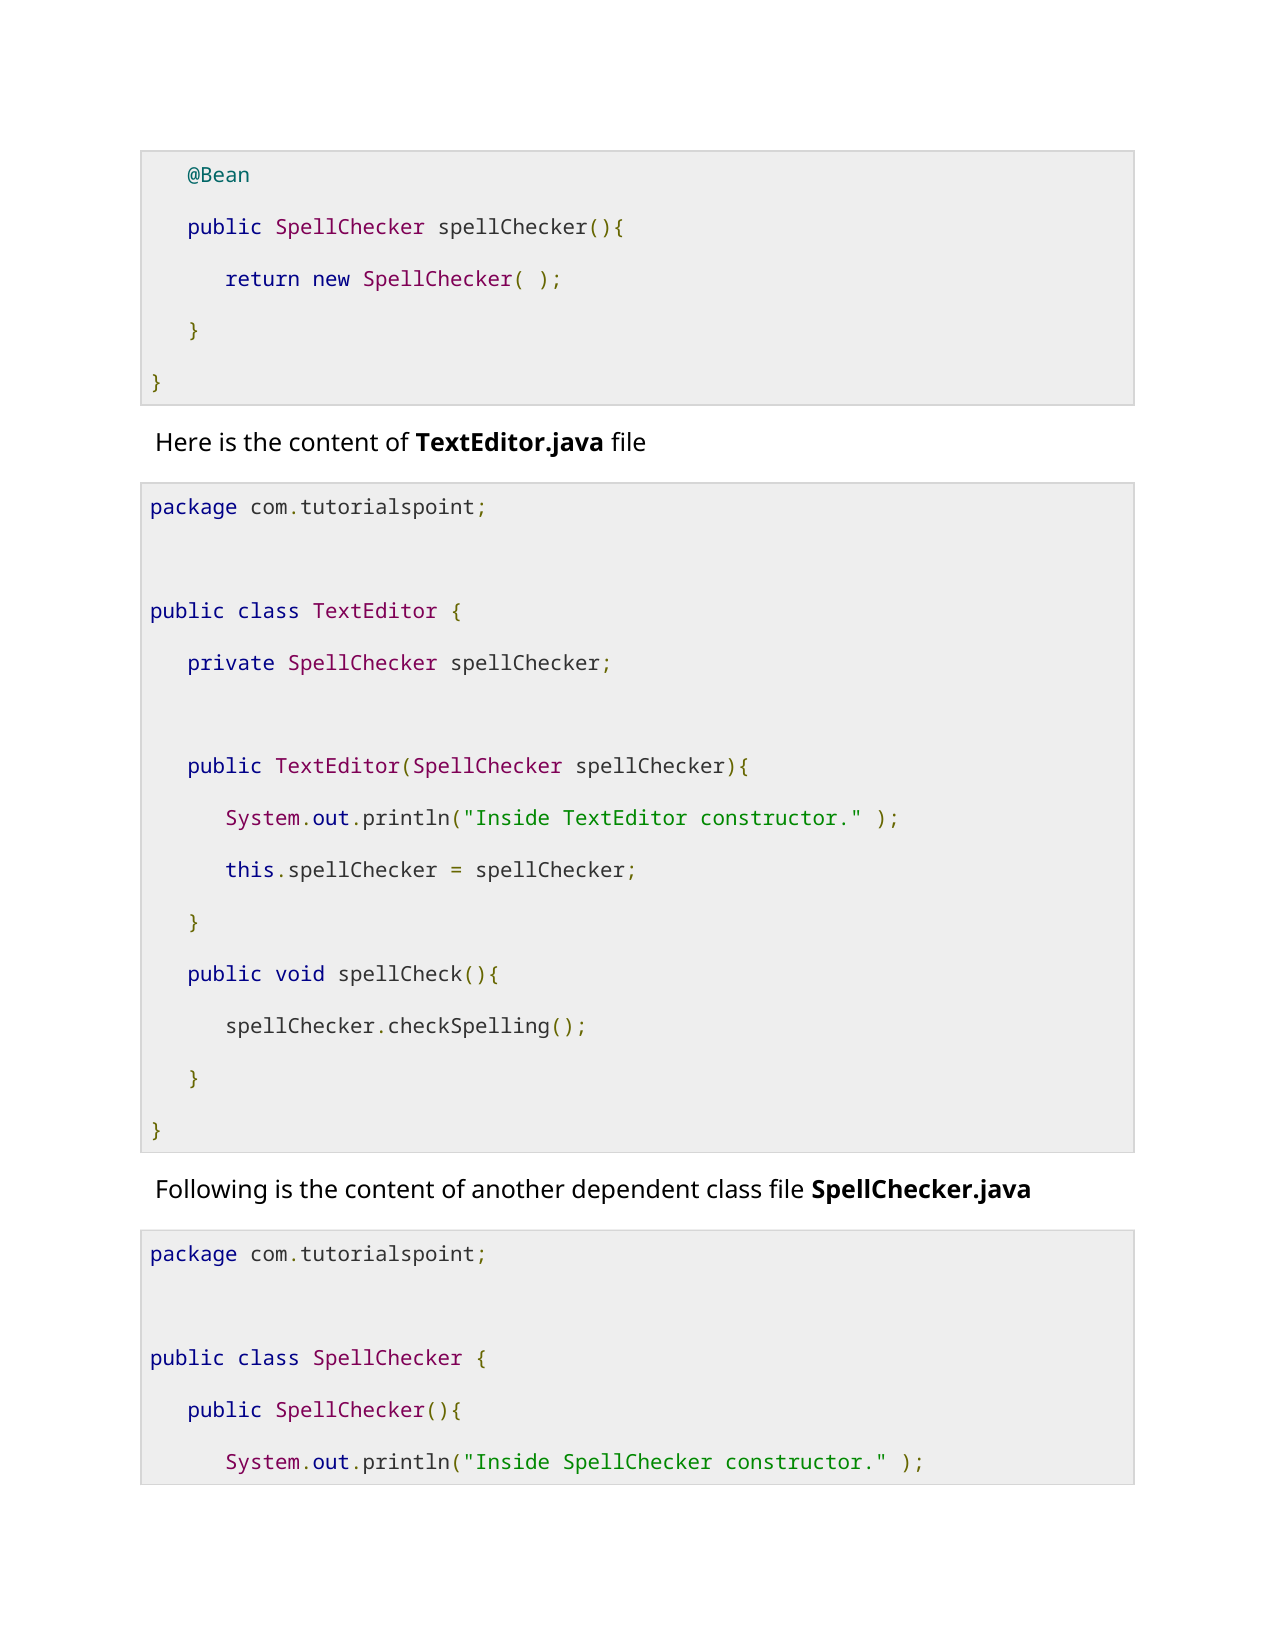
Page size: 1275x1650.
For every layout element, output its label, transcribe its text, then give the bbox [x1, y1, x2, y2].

text public TextEditor(SpellChecker spellChecker){ [142, 742, 1133, 780]
text Here is the content of TextEditor.java file [155, 421, 1120, 459]
text public class TextEditor { [142, 586, 1133, 624]
text public SpellChecker(){ [142, 1385, 1133, 1423]
text } [142, 306, 1133, 344]
text package com.tutorialspoint; [142, 484, 1133, 521]
text public void spellCheck(){ [142, 949, 1133, 987]
text spellChecker.checkSpelling(); [142, 1001, 1133, 1039]
text System.out.println("Inside SpellChecker constructor." ); [142, 1437, 1133, 1484]
text } [142, 1105, 1133, 1152]
text public SpellChecker spellChecker(){ [142, 202, 1133, 240]
text package com.tutorialspoint; [142, 1231, 1133, 1268]
text } [142, 1053, 1133, 1091]
text System.out.println("Inside TextEditor constructor." ); [142, 793, 1133, 832]
text return new SpellChecker( ); [142, 254, 1133, 292]
text Following is the content of another dependent class file SpellChecker.java [155, 1169, 1120, 1206]
text public class SpellChecker { [142, 1333, 1133, 1372]
text private SpellChecker spellChecker; [142, 638, 1133, 676]
text @Bean [142, 152, 1133, 188]
text } [142, 357, 1133, 404]
text } [142, 897, 1133, 936]
text this.spellChecker = spellChecker; [142, 845, 1133, 884]
